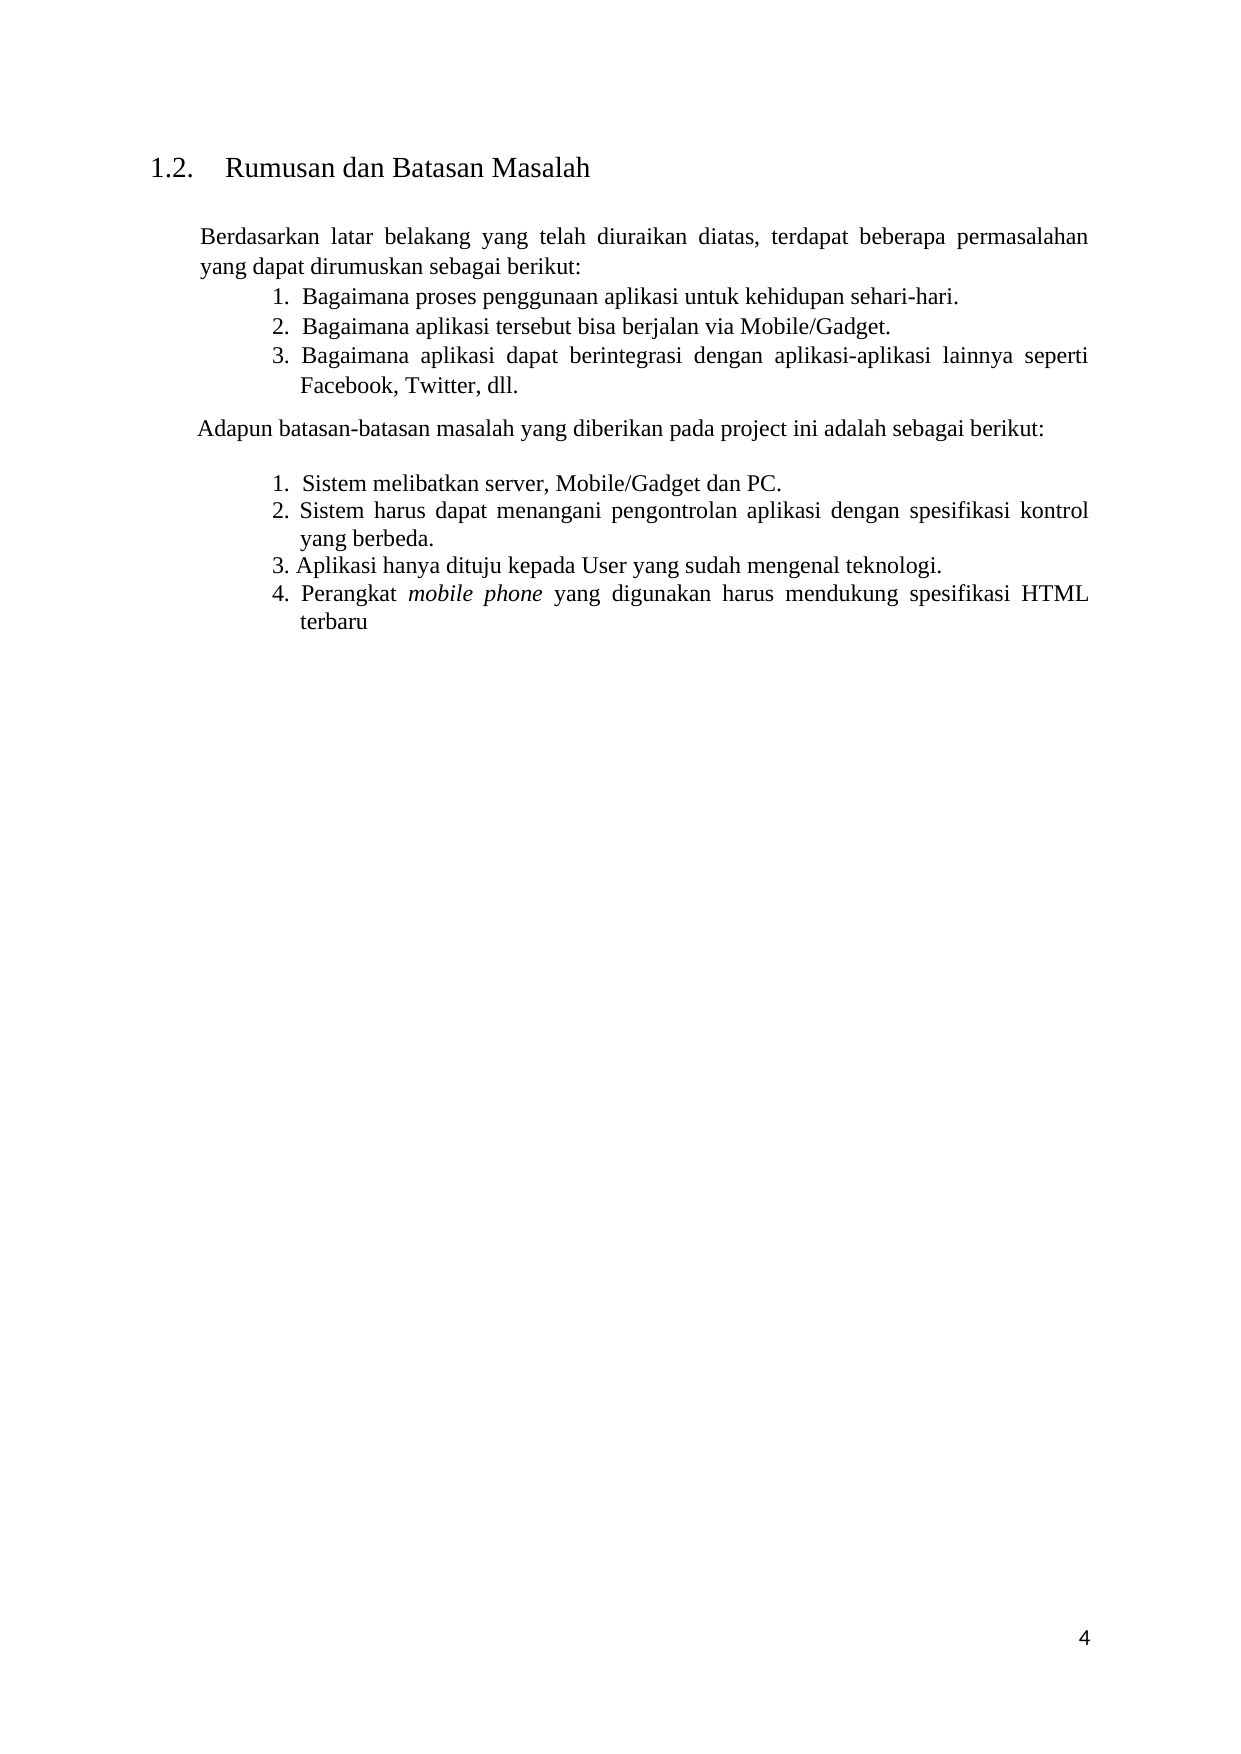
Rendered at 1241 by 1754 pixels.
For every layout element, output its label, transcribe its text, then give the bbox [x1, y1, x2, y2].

text 2. Sistem harus dapat menangani pengontrolan aplikasi dengan spesifikasi kontrol yang berbeda. [272, 496, 1090, 552]
list 3. Bagaimana aplikasi dapat berintegrasi dengan aplikasi-aplikasi lainnya seperti Facebook, Twitter, dll. [272, 341, 1090, 399]
list 1. Bagaimana proses penggunaan aplikasi untuk kehidupan sehari-hari. [200, 282, 1090, 309]
list Berdasarkan latar belakang yang telah diuraikan diatas, terdapat beberapa permasalahan yang dapat dirumuskan sebagai berikut: [200, 222, 1090, 280]
text Adapun batasan-batasan masalah yang diberikan pada project ini adalah sebagai berikut: [197, 413, 1090, 441]
text 1. Sistem melibatkan server, Mobile/Gadget dan PC. [272, 441, 1090, 496]
text 3. Aplikasi hanya dituju kepada User yang sudah mengenal teknologi. [272, 552, 1090, 579]
list 2. Bagaimana aplikasi tersebut bisa berjalan via Mobile/Gadget. [200, 312, 1090, 339]
list Rumusan dan Batasan Masalah [150, 150, 1090, 183]
text 4. Perangkat mobile phone yang digunakan harus mendukung spesifikasi HTML terbaru [272, 579, 1090, 634]
